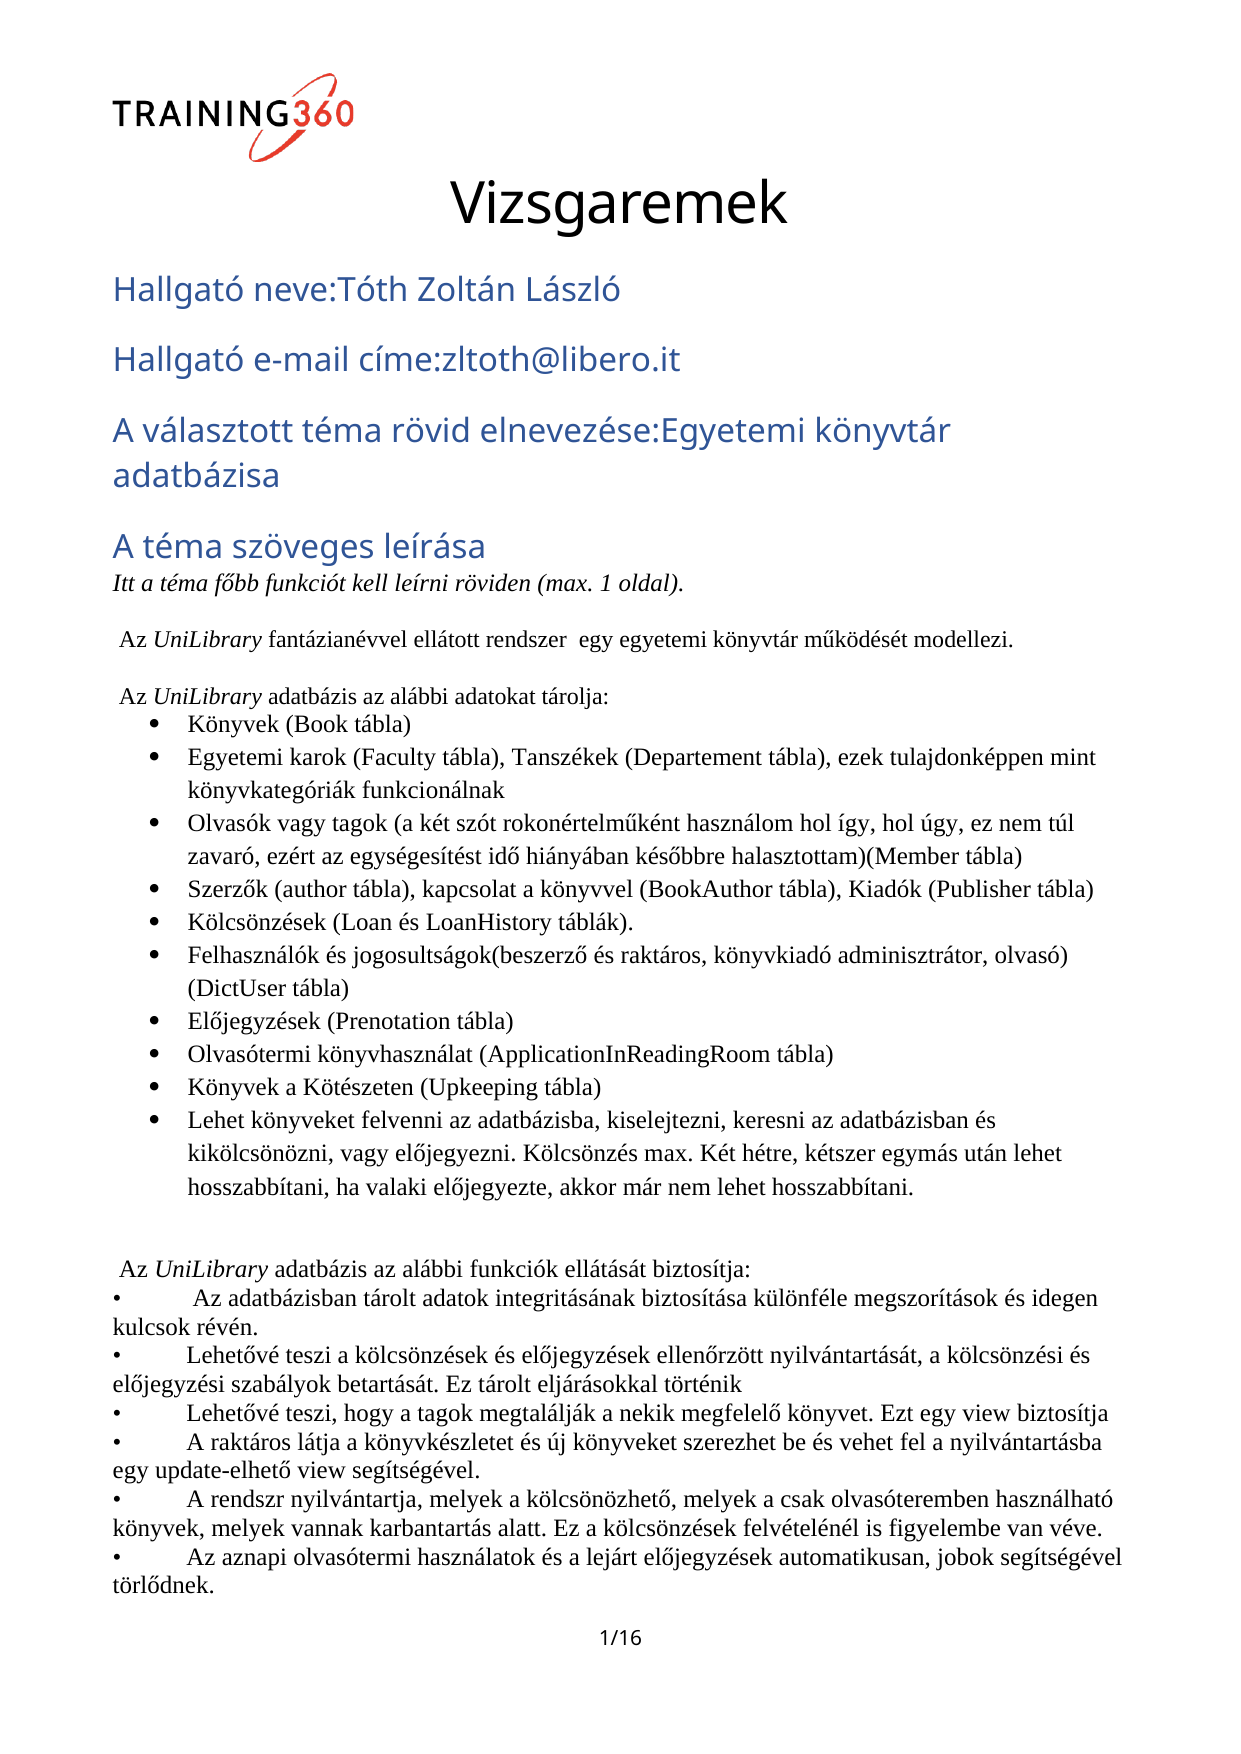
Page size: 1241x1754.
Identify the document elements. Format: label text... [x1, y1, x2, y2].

list Olvasók vagy tagok (a két szót rokonértelműként használom hol így, hol úgy, ez nem túl zavaró, ezért az egységesítést idő hiányában későbbre halasztottam)(Member tábla) [150, 808, 1128, 870]
list Egyetemi karok (Faculty tábla), Tanszékek (Departement tábla), ezek tulajdonképpen mint könyvkategóriák funkcionálnak [150, 742, 1128, 804]
list Lehetővé teszi, hogy a tagok megtalálják a nekik megfelelő könyvet. Ezt egy view biztosítja [112, 1398, 1128, 1427]
list Szerzők (author tábla), kapcsolat a könyvvel (BookAuthor tábla), Kiadók (Publisher tábla) [150, 874, 1128, 903]
text Itt a téma főbb funkciót kell leírni röviden (max. 1 oldal). [112, 568, 1128, 597]
subtitle Hallgató e-mail címe:zltoth@libero.it [112, 336, 1128, 382]
list A rendszr nyilvántartja, melyek a kölcsönözhető, melyek a csak olvasóteremben használható könyvek, melyek vannak karbantartás alatt. Ez a kölcsönzések felvételénél is figyelembe van véve. [112, 1484, 1128, 1542]
list Felhasználók és jogosultságok(beszerző és raktáros, könyvkiadó adminisztrátor, olvasó) (DictUser tábla) [150, 940, 1128, 1002]
list Olvasótermi könyvhasználat (ApplicationInReadingRoom tábla) [150, 1039, 1128, 1068]
text Az UniLibrary fantázianévvel ellátott rendszer egy egyetemi könyvtár működését modellezi. [112, 625, 1128, 653]
list Lehetővé teszi a kölcsönzések és előjegyzések ellenőrzött nyilvántartását, a kölcsönzési és előjegyzési szabályok betartását. Ez tárolt eljárásokkal történik [112, 1340, 1128, 1398]
list Kölcsönzések (Loan és LoanHistory táblák). [150, 907, 1128, 936]
picture [112, 73, 354, 162]
subtitle A választott téma rövid elnevezése:Egyetemi könyvtár adatbázisa [112, 407, 1128, 497]
list Az adatbázisban tárolt adatok integritásának biztosítása különféle megszorítások és idegen kulcsok révén. [112, 1283, 1128, 1340]
title Vizsgaremek [112, 161, 1128, 241]
list A raktáros látja a könyvkészletet és új könyveket szerezhet be és vehet fel a nyilvántartásba egy update-elhető view segítségével. [112, 1427, 1128, 1484]
list Könyvek a Kötészeten (Upkeeping tábla) [150, 1072, 1128, 1101]
list Az aznapi olvasótermi használatok és a lejárt előjegyzések automatikusan, jobok segítségével törlődnek. [112, 1542, 1128, 1599]
text Az UniLibrary adatbázis az alábbi adatokat tárolja: [112, 682, 1128, 709]
list Lehet könyveket felvenni az adatbázisba, kiselejtezni, keresni az adatbázisban és kikölcsönözni, vagy előjegyezni. Kölcsönzés max. Két hétre, kétszer egymás után lehet hosszabbítani, ha valaki előjegyezte, akkor már nem lehet hosszabbítani. [150, 1106, 1128, 1200]
subtitle Hallgató neve:Tóth Zoltán László [112, 266, 1128, 311]
subtitle A téma szöveges leírása [112, 522, 1128, 568]
list Könyvek (Book tábla) [150, 709, 1128, 738]
list Előjegyzések (Prenotation tábla) [150, 1006, 1128, 1035]
text Az UniLibrary adatbázis az alábbi funkciók ellátását biztosítja: [112, 1254, 1128, 1283]
